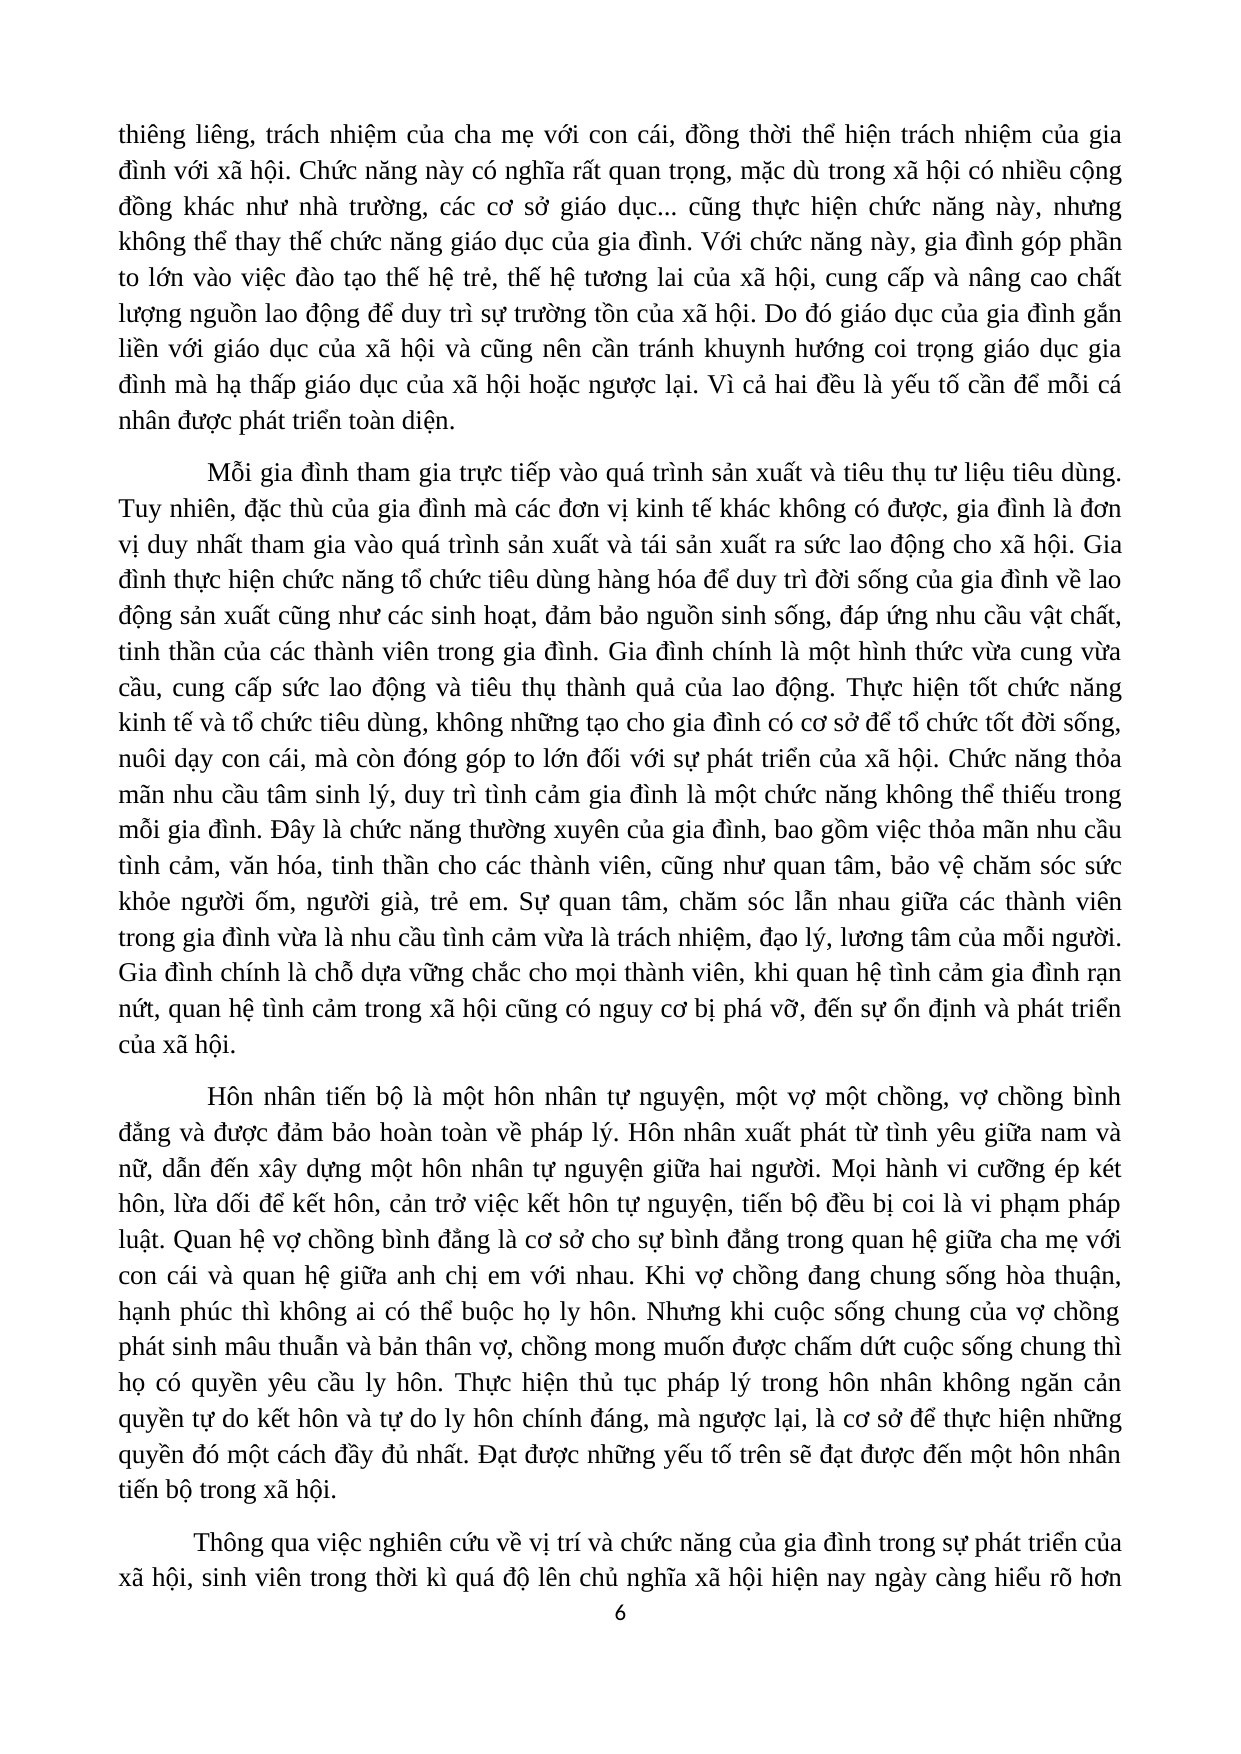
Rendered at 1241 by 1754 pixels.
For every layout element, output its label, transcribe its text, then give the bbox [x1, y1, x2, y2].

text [118, 1526, 1122, 1593]
text Hôn nhân tiến bộ là một hôn nhân tự nguyện, một vợ một chồng, vợ chồng bình đẳng và được đảm bảo hoàn toàn về pháp lý. Hôn nhân xuất phát từ tình yêu giữa nam và nữ, dẫn đến xây dựng một hôn nhân tự nguyện giữa hai người. Mọi hành vi cưỡng ép két hôn, lừa dối để kết hôn, cản trở việc kết hôn tự nguyện, tiến bộ đều bị coi là vi phạm pháp luật. Quan hệ vợ chồng bình đẳng là cơ sở cho sự bình đẳng trong quan hệ giữa cha mẹ với con cái và quan hệ giữa anh chị em với nhau. Khi vợ chồng đang chung sống hòa thuận, hạnh phúc thì không ai có thể buộc họ ly hôn. Nhưng khi cuộc sống chung của vợ chồng phát sinh mâu thuẫn và bản thân vợ, chồng mong muốn được chấm dứt cuộc sống chung thì họ có quyền yêu cầu ly hôn. Thực hiện thủ tục pháp lý trong hôn nhân không ngăn cản quyền tự do kết hôn và tự do ly hôn chính đáng, mà ngược lại, là cơ sở để thực hiện những quyền đó một cách đầy đủ nhất. Đạt được những yếu tố trên sẽ đạt được đến một hôn nhân tiến bộ trong xã hội. [118, 1362, 1122, 1504]
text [118, 118, 1122, 435]
text Mỗi gia đình tham gia trực tiếp vào quá trình sản xuất và tiêu thụ tư liệu tiêu dùng. Tuy nhiên, đặc thù của gia đình mà các đơn vị kinh tế khác không có được, gia đình là đơn vị duy nhất tham gia vào quá trình sản xuất và tái sản xuất ra sức lao động cho xã hội. Gia đình thực hiện chức năng tổ chức tiêu dùng hàng hóa để duy trì đời sống của gia đình về lao động sản xuất cũng như các sinh hoạt, đảm bảo nguồn sinh sống, đáp ứng nhu cầu vật chất, tinh thần của các thành viên trong gia đình. Gia đình chính là một hình thức vừa cung vừa cầu, cung cấp sức lao động và tiêu thụ thành quả của lao động. Thực hiện tốt chức năng kinh tế và tổ chức tiêu dùng, không những tạo cho gia đình có cơ sở để tổ chức tốt đời sống, nuôi dạy con cái, mà còn đóng góp to lớn đối với sự phát triển của xã hội. Chức năng thỏa mãn nhu cầu tâm sinh lý, duy trì tình cảm gia đình là một chức năng không thể thiếu trong mỗi gia đình. Đây là chức năng thường xuyên của gia đình, bao gồm việc thỏa mãn nhu cầu tình cảm, văn hóa, tinh thần cho các thành viên, cũng như quan tâm, bảo vệ chăm sóc sức khỏe người ốm, người già, trẻ em. Sự quan tâm, chăm sóc lẫn nhau giữa các thành viên trong gia đình vừa là nhu cầu tình cảm vừa là trách nhiệm, đạo lý, lương tâm của mỗi người. Gia đình chính là chỗ dựa vững chắc cho mọi thành viên, khi quan hệ tình cảm gia đình rạn nứt, quan hệ tình cảm trong xã hội cũng có nguy cơ bị phá vỡ, đến sự ổn định và phát triển của xã hội. [118, 456, 1122, 1059]
text Hôn nhân tiến bộ là một hôn nhân tự nguyện, một vợ một chồng, vợ chồng bình đẳng và được đảm bảo hoàn toàn về pháp lý. Hôn nhân xuất phát từ tình yêu giữa nam và nữ, dẫn đến xây dựng một hôn nhân tự nguyện giữa hai người. Mọi hành vi cưỡng ép két hôn, lừa dối để kết hôn, cản trở việc kết hôn tự nguyện, tiến bộ đều bị coi là vi phạm pháp luật. Quan hệ vợ chồng bình đẳng là cơ sở cho sự bình đẳng trong quan hệ giữa cha mẹ với con cái và quan hệ giữa anh chị em với nhau. Khi vợ chồng đang chung sống hòa thuận, hạnh phúc thì không ai có thể buộc họ ly hôn. Nhưng khi cuộc sống chung của vợ chồng phát sinh mâu thuẫn và bản thân vợ, chồng mong muốn được chấm dứt cuộc sống chung thì họ có quyền yêu cầu ly hôn. Thực hiện thủ tục pháp lý trong hôn nhân không ngăn cản quyền tự do kết hôn và tự do ly hôn chính đáng, mà ngược lại, là cơ sở để thực hiện những quyền đó một cách đầy đủ nhất. Đạt được những yếu tố trên sẽ đạt được đến một hôn nhân tiến bộ trong xã hội. [118, 1219, 1122, 1295]
text Hôn nhân tiến bộ là một hôn nhân tự nguyện, một vợ một chồng, vợ chồng bình đẳng và được đảm bảo hoàn toàn về pháp lý. Hôn nhân xuất phát từ tình yêu giữa nam và nữ, dẫn đến xây dựng một hôn nhân tự nguyện giữa hai người. Mọi hành vi cưỡng ép két hôn, lừa dối để kết hôn, cản trở việc kết hôn tự nguyện, tiến bộ đều bị coi là vi phạm pháp luật. Quan hệ vợ chồng bình đẳng là cơ sở cho sự bình đẳng trong quan hệ giữa cha mẹ với con cái và quan hệ giữa anh chị em với nhau. Khi vợ chồng đang chung sống hòa thuận, hạnh phúc thì không ai có thể buộc họ ly hôn. Nhưng khi cuộc sống chung của vợ chồng phát sinh mâu thuẫn và bản thân vợ, chồng mong muốn được chấm dứt cuộc sống chung thì họ có quyền yêu cầu ly hôn. Thực hiện thủ tục pháp lý trong hôn nhân không ngăn cản quyền tự do kết hôn và tự do ly hôn chính đáng, mà ngược lại, là cơ sở để thực hiện những quyền đó một cách đầy đủ nhất. Đạt được những yếu tố trên sẽ đạt được đến một hôn nhân tiến bộ trong xã hội. [118, 1080, 1122, 1188]
